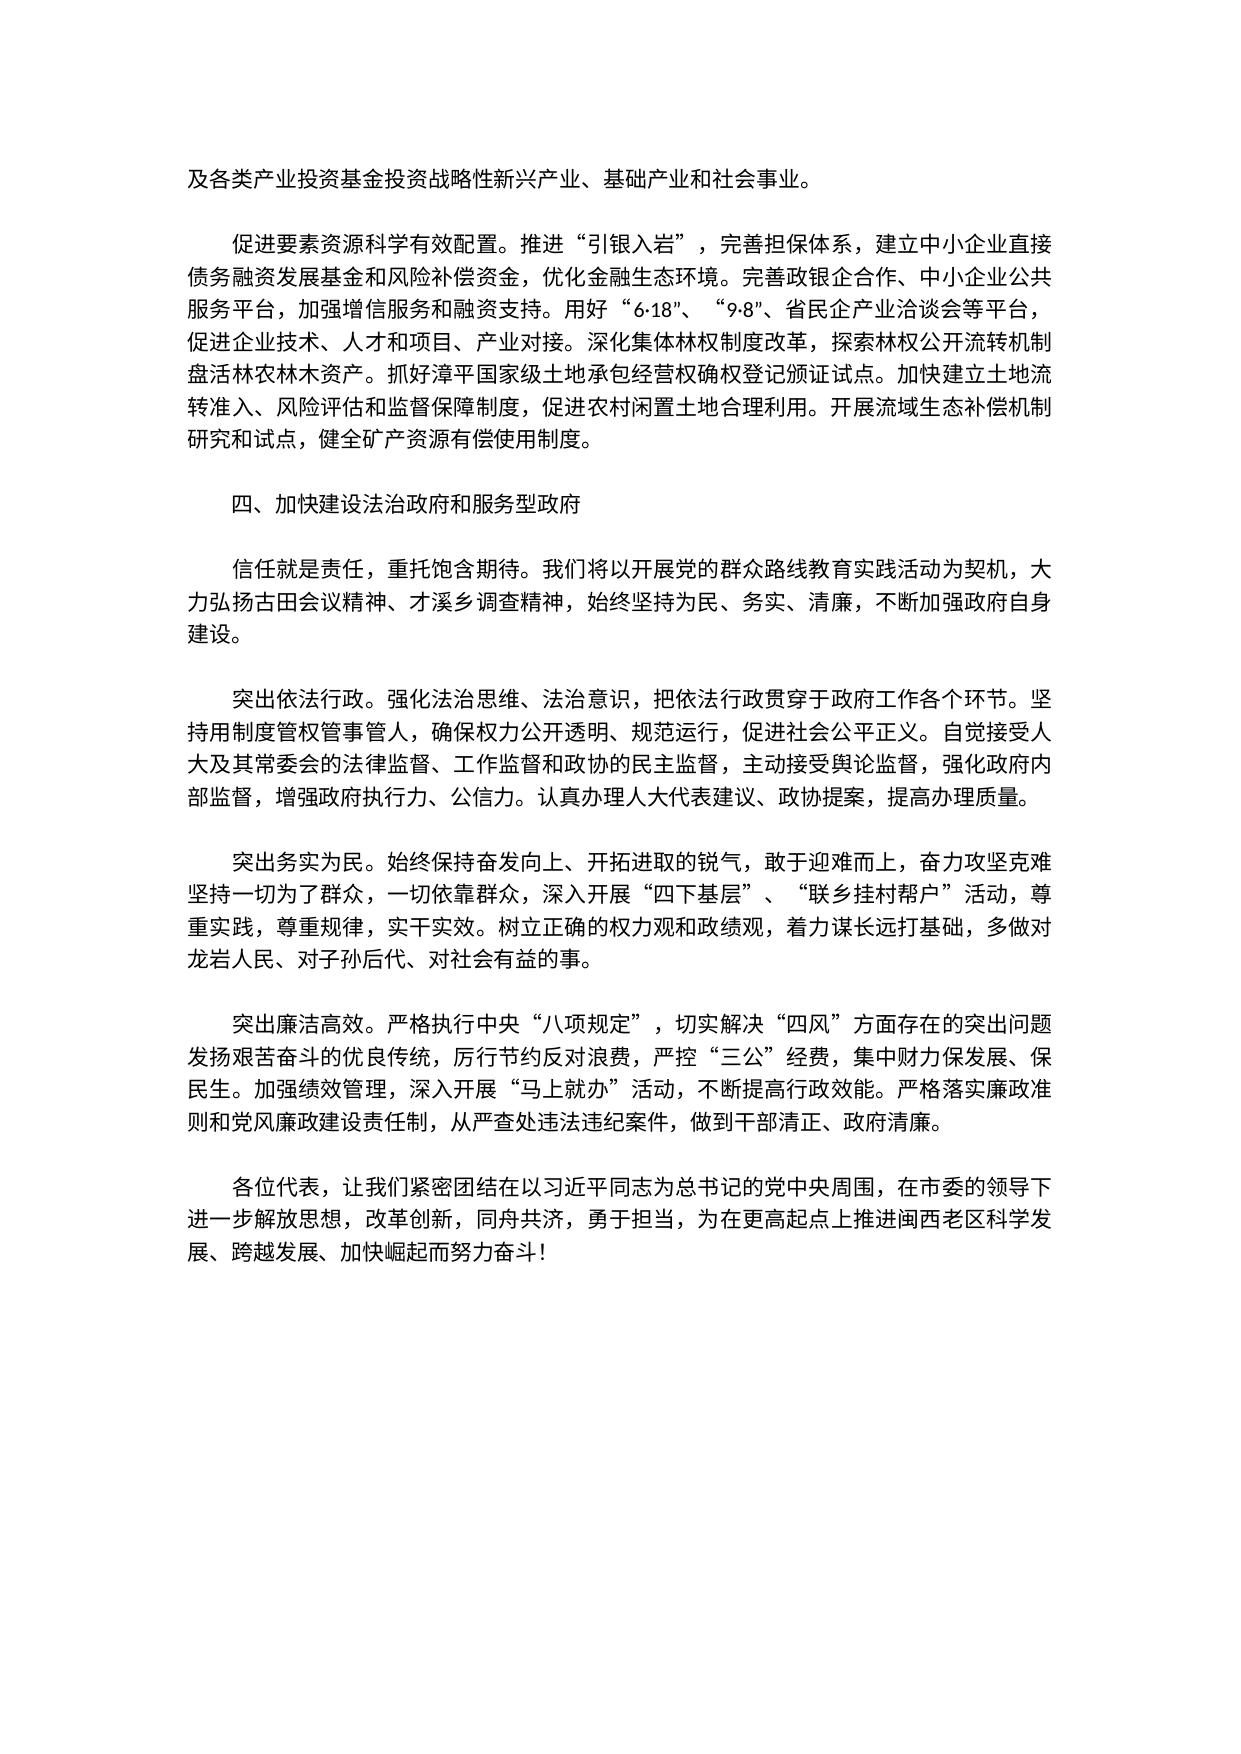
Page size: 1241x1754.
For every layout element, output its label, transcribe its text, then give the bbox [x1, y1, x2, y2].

text 促进要素资源科学有效配置。推进“引银入岩”，完善担保体系，建立中小企业直接债务融资发展基金和风险补偿资金，优化金融生态环境。完善政银企合作、中小企业公共服务平台，加强增信服务和融资支持。用好“6·18”、“9·8”、省民企产业洽谈会等平台，促进企业技术、人才和项目、产业对接。深化集体林权制度改革，探索林权公开流转机制，盘活林农林木资产。抓好漳平国家级土地承包经营权确权登记颁证试点。加快建立土地流转准入、风险评估和监督保障制度，促进农村闲置土地合理利用。开展流域生态补偿机制研究和试点，健全矿产资源有偿使用制度。 [187, 227, 1053, 454]
text 信任就是责任，重托饱含期待。我们将以开展党的群众路线教育实践活动为契机，大力弘扬古田会议精神、才溪乡调查精神，始终坚持为民、务实、清廉，不断加强政府自身建设。 [187, 552, 1053, 649]
text 突出廉洁高效。严格执行中央“八项规定”，切实解决“四风”方面存在的突出问题。发扬艰苦奋斗的优良传统，厉行节约反对浪费，严控“三公”经费，集中财力保发展、保民生。加强绩效管理，深入开展“马上就办”活动，不断提高行政效能。严格落实廉政准则和党风廉政建设责任制，从严查处违法违纪案件，做到干部清正、政府清廉。 [187, 1007, 1053, 1137]
text 各位代表，让我们紧密团结在以习近平同志为总书记的党中央周围，在市委的领导下，进一步解放思想，改革创新，同舟共济，勇于担当，为在更高起点上推进闽西老区科学发展、跨越发展、加快崛起而努力奋斗！ [187, 1169, 1053, 1267]
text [187, 162, 1053, 194]
text 突出依法行政。强化法治思维、法治意识，把依法行政贯穿于政府工作各个环节。坚持用制度管权管事管人，确保权力公开透明、规范运行，促进社会公平正义。自觉接受人大及其常委会的法律监督、工作监督和政协的民主监督，主动接受舆论监督，强化政府内部监督，增强政府执行力、公信力。认真办理人大代表建议、政协提案，提高办理质量。 [187, 682, 1053, 812]
text 四、加快建设法治政府和服务型政府 [187, 487, 1053, 519]
text 突出务实为民。始终保持奋发向上、开拓进取的锐气，敢于迎难而上，奋力攻坚克难。坚持一切为了群众，一切依靠群众，深入开展“四下基层”、“联乡挂村帮户”活动，尊重实践，尊重规律，实干实效。树立正确的权力观和政绩观，着力谋长远打基础，多做对龙岩人民、对子孙后代、对社会有益的事。 [187, 844, 1053, 974]
